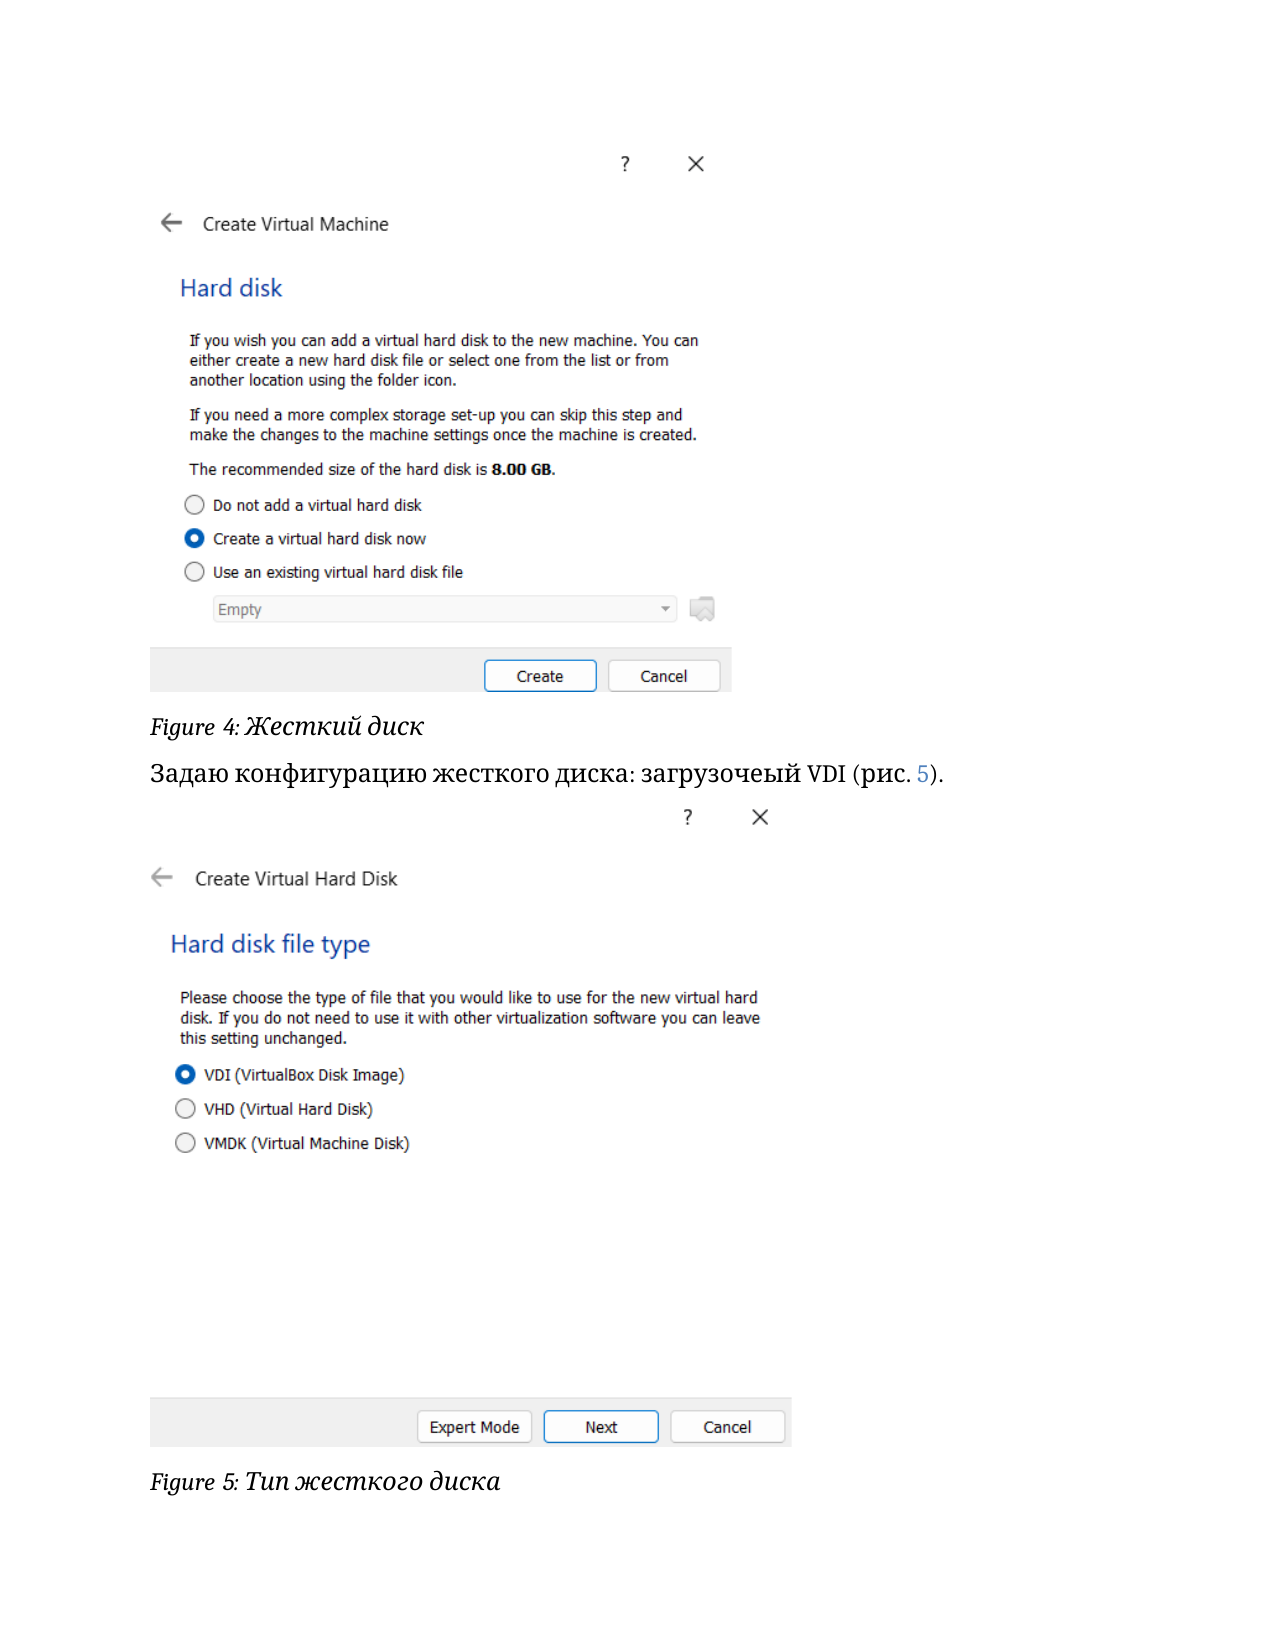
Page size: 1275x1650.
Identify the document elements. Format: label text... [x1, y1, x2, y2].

picture [150, 150, 732, 692]
text Figure 4: Жесткий диск [150, 713, 1125, 742]
picture [150, 807, 792, 1447]
text Задаю конфигурацию жесткого диска: загрузочеый VDI (рис. 5). [150, 760, 1125, 789]
text Figure 5: Тип жесткого диска [150, 1468, 1125, 1496]
